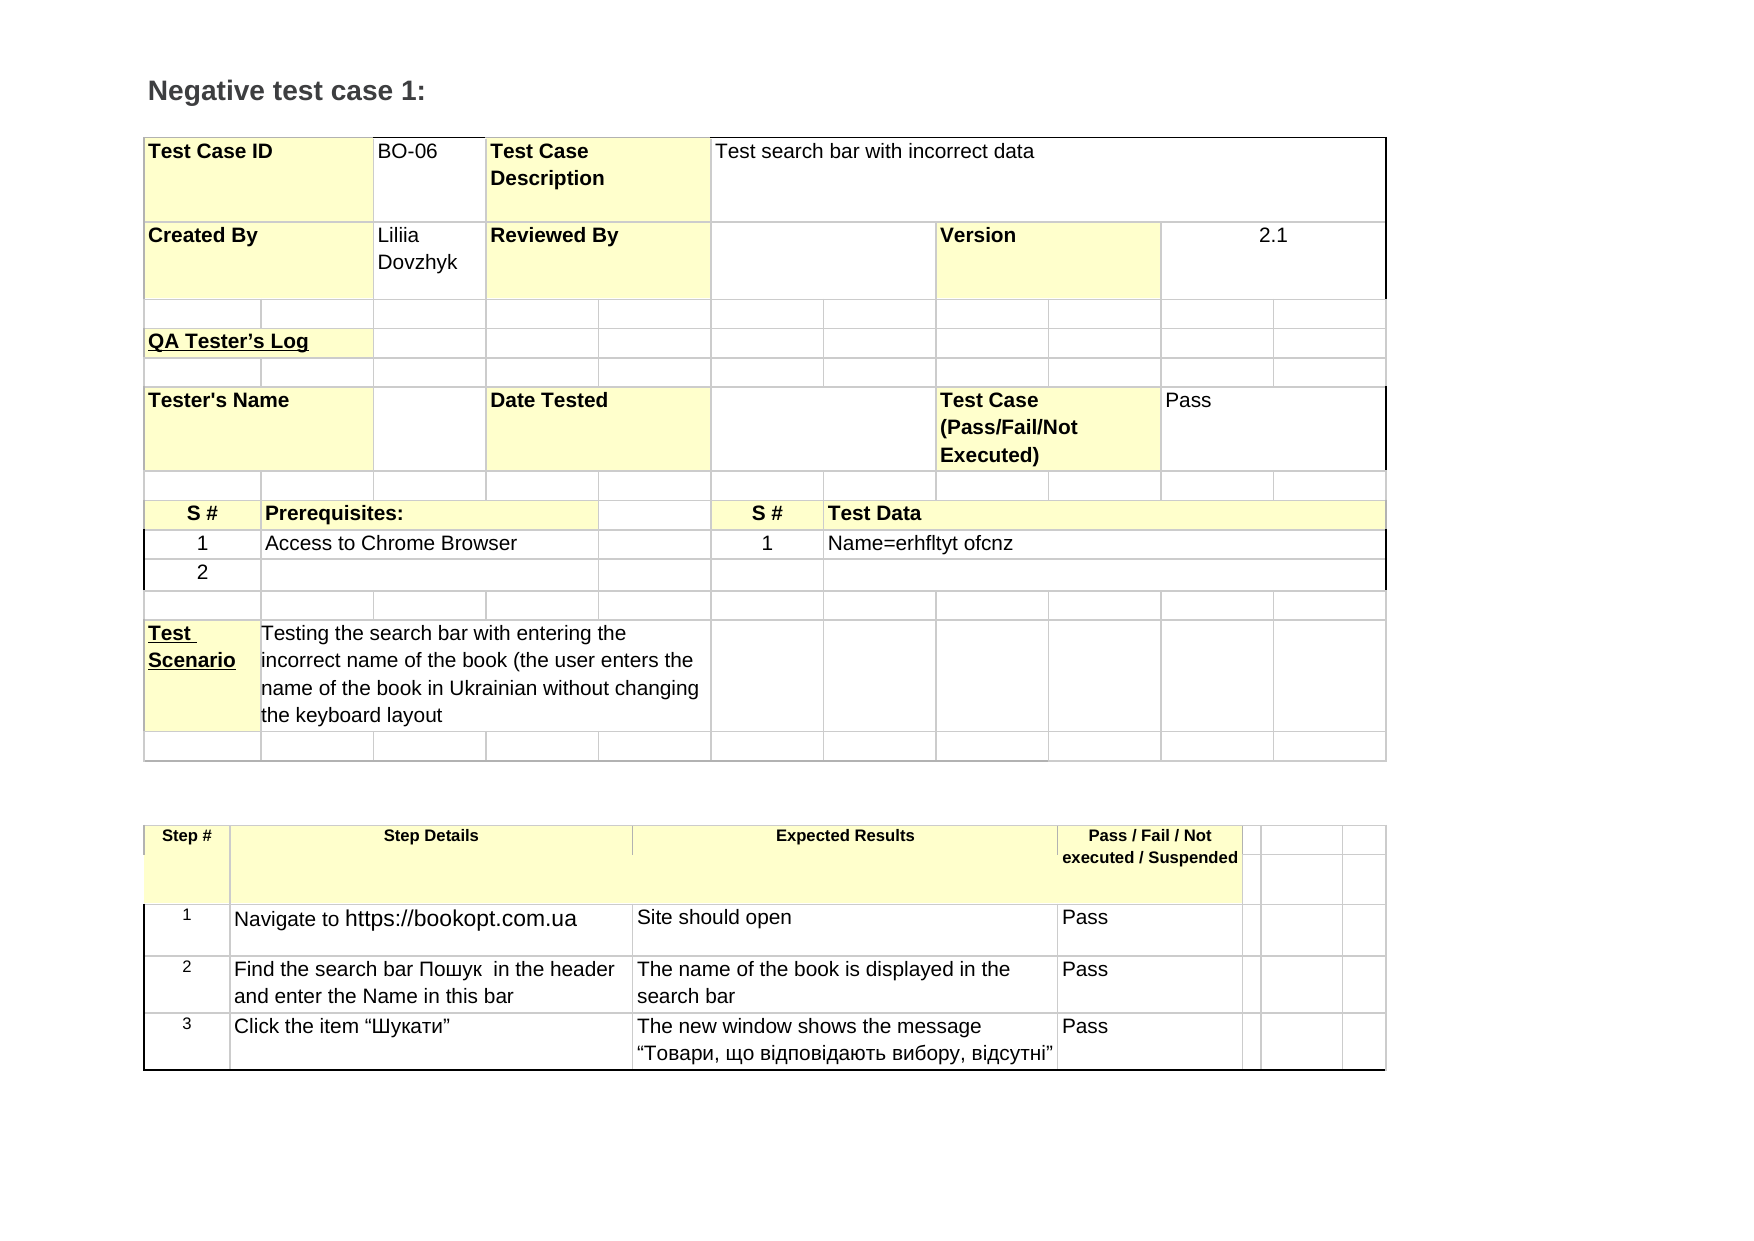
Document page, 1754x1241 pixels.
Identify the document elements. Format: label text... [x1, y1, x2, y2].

table_cell [824, 359, 935, 386]
table_cell [145, 300, 260, 328]
text Negative test case 1: [148, 74, 1679, 121]
table_cell [1262, 957, 1342, 1012]
table_cell [712, 388, 935, 470]
table_cell [937, 621, 1048, 731]
table_cell [1162, 300, 1273, 328]
table_cell [824, 472, 935, 499]
table_cell [599, 300, 710, 328]
table_cell Test Case (Pass/Fail/Not Executed) [937, 388, 1160, 470]
table_cell 1 [145, 905, 229, 955]
table_cell [1243, 1014, 1260, 1069]
table_cell [374, 592, 485, 619]
table_cell [145, 592, 260, 619]
table_cell [1049, 329, 1160, 357]
table_cell Test Scenario [145, 621, 260, 731]
table_cell [487, 732, 598, 760]
table_cell 2 [145, 560, 260, 590]
table_cell [937, 300, 1048, 328]
table_cell [824, 300, 935, 328]
table_cell [824, 329, 935, 357]
table_cell [1343, 905, 1385, 955]
table_cell The new window shows the message “Товари, що відповідають вибору, відсутні” [633, 1014, 1057, 1069]
table_cell [937, 592, 1048, 619]
table_cell [145, 732, 260, 760]
table_header Test Case Description [487, 138, 711, 221]
table_header Step Details [231, 826, 633, 903]
table_header [1262, 826, 1342, 854]
table_cell [487, 472, 598, 499]
table_cell [712, 359, 823, 386]
table_cell [1162, 592, 1273, 619]
table_cell [1243, 957, 1260, 1012]
table_cell [1274, 329, 1385, 357]
table_cell [937, 732, 1048, 760]
table_cell Site should open [633, 905, 1057, 955]
table_cell [1274, 472, 1385, 499]
table_cell [712, 300, 823, 328]
table_cell [1274, 732, 1385, 760]
table_cell [712, 732, 823, 760]
table_cell [1243, 905, 1260, 955]
table_cell [824, 732, 935, 760]
table_cell [374, 388, 485, 470]
table_cell [1049, 472, 1160, 499]
table_cell [599, 329, 710, 357]
table_cell Pass [1058, 1014, 1242, 1069]
table_cell [599, 592, 710, 619]
table_cell [599, 560, 710, 590]
table_cell [937, 359, 1048, 386]
table_cell [487, 359, 598, 386]
table_cell S # [145, 501, 260, 529]
table_cell QA Tester’s Log [145, 329, 373, 357]
table_cell [712, 472, 823, 499]
table_cell [374, 472, 485, 499]
table_cell [937, 472, 1048, 499]
table_cell 1 [712, 531, 823, 558]
table_cell 2.1 [1162, 223, 1385, 298]
table_cell [1162, 472, 1273, 499]
table_cell [937, 329, 1048, 357]
table_cell [374, 300, 485, 328]
table_cell [1262, 905, 1342, 955]
table_cell The name of the book is displayed in the search bar [633, 957, 1057, 1012]
table_cell Click the item “Шукати” [231, 1014, 632, 1069]
table_cell 1 [145, 531, 260, 558]
table_cell [262, 472, 373, 499]
table_cell [487, 329, 598, 357]
table_cell Liliia Dovzhyk [374, 223, 485, 298]
table_cell [262, 359, 373, 386]
table_cell [1274, 621, 1385, 731]
table_cell Navigate to https://bookopt.com.ua [231, 905, 632, 955]
table_cell [712, 560, 823, 590]
table_cell [599, 531, 710, 558]
table_cell Tester's Name [145, 388, 373, 470]
table_cell [1162, 732, 1273, 760]
table_cell [824, 621, 935, 731]
table_cell [145, 472, 260, 499]
table_cell [1262, 855, 1342, 903]
table_cell [824, 592, 935, 619]
table_cell [262, 592, 373, 619]
table_cell [487, 300, 598, 328]
table_cell [1262, 1014, 1342, 1069]
table_cell [1049, 359, 1160, 386]
table_cell [487, 592, 598, 619]
table_cell [712, 329, 823, 357]
table_cell Date Tested [487, 388, 710, 470]
table_cell [824, 560, 1385, 590]
table_cell [374, 359, 485, 386]
table_cell [1343, 855, 1385, 903]
table_cell 2 [145, 957, 229, 1012]
table_header Test search bar with incorrect data [712, 138, 1385, 221]
table_cell Pass [1058, 905, 1242, 955]
table_header [1243, 826, 1260, 854]
table_cell Prerequisites: [262, 501, 598, 529]
table_cell [374, 732, 485, 760]
table_cell [145, 359, 260, 386]
table_cell [262, 560, 598, 590]
table_cell Testing the search bar with entering the incorrect name of the book (the user enters the name of the book in Ukrainian without changing the keyboard layout [262, 621, 710, 731]
table_header Pass / Fail / Not executed / Suspended [1058, 826, 1242, 903]
table_cell Reviewed By [487, 223, 710, 298]
table_cell [1274, 359, 1385, 386]
table_cell Find the search bar Пошук in the header and enter the Name in this bar [231, 957, 632, 1012]
table_cell [599, 359, 710, 386]
table_cell [1049, 300, 1160, 328]
table_header Test Case ID [145, 138, 373, 221]
table_cell [1274, 300, 1385, 328]
table_cell Created By [145, 223, 373, 298]
table_cell [712, 621, 823, 731]
table_cell [1343, 1014, 1385, 1069]
table_cell [712, 223, 935, 298]
table_cell [1243, 855, 1260, 903]
table_header [1343, 826, 1385, 854]
table_cell Pass [1058, 957, 1242, 1012]
table_cell Test Data [824, 501, 1385, 529]
table_cell [1162, 329, 1273, 357]
table_cell [1049, 732, 1160, 760]
table_cell [262, 732, 373, 760]
table_cell S # [712, 501, 823, 529]
table_cell [1049, 621, 1160, 731]
table_cell Name=erhfltyt ofcnz [824, 531, 1385, 558]
table_cell [599, 472, 710, 499]
table_header BO-06 [374, 138, 486, 221]
table_cell [1274, 592, 1385, 619]
table_cell [599, 501, 710, 529]
table_cell [1049, 592, 1160, 619]
table_header Expected Results [633, 826, 1058, 903]
table_cell Access to Chrome Browser [262, 531, 598, 558]
table_cell [1162, 621, 1273, 731]
table_cell Pass [1162, 388, 1385, 470]
table_cell [712, 592, 823, 619]
table_cell [599, 732, 710, 760]
table_header Step # [144, 826, 229, 903]
table_cell 3 [145, 1014, 229, 1069]
table_cell Version [937, 223, 1160, 298]
table_cell [1343, 957, 1385, 1012]
table_cell [374, 329, 485, 357]
table_cell [1162, 359, 1273, 386]
table_cell [262, 300, 373, 328]
